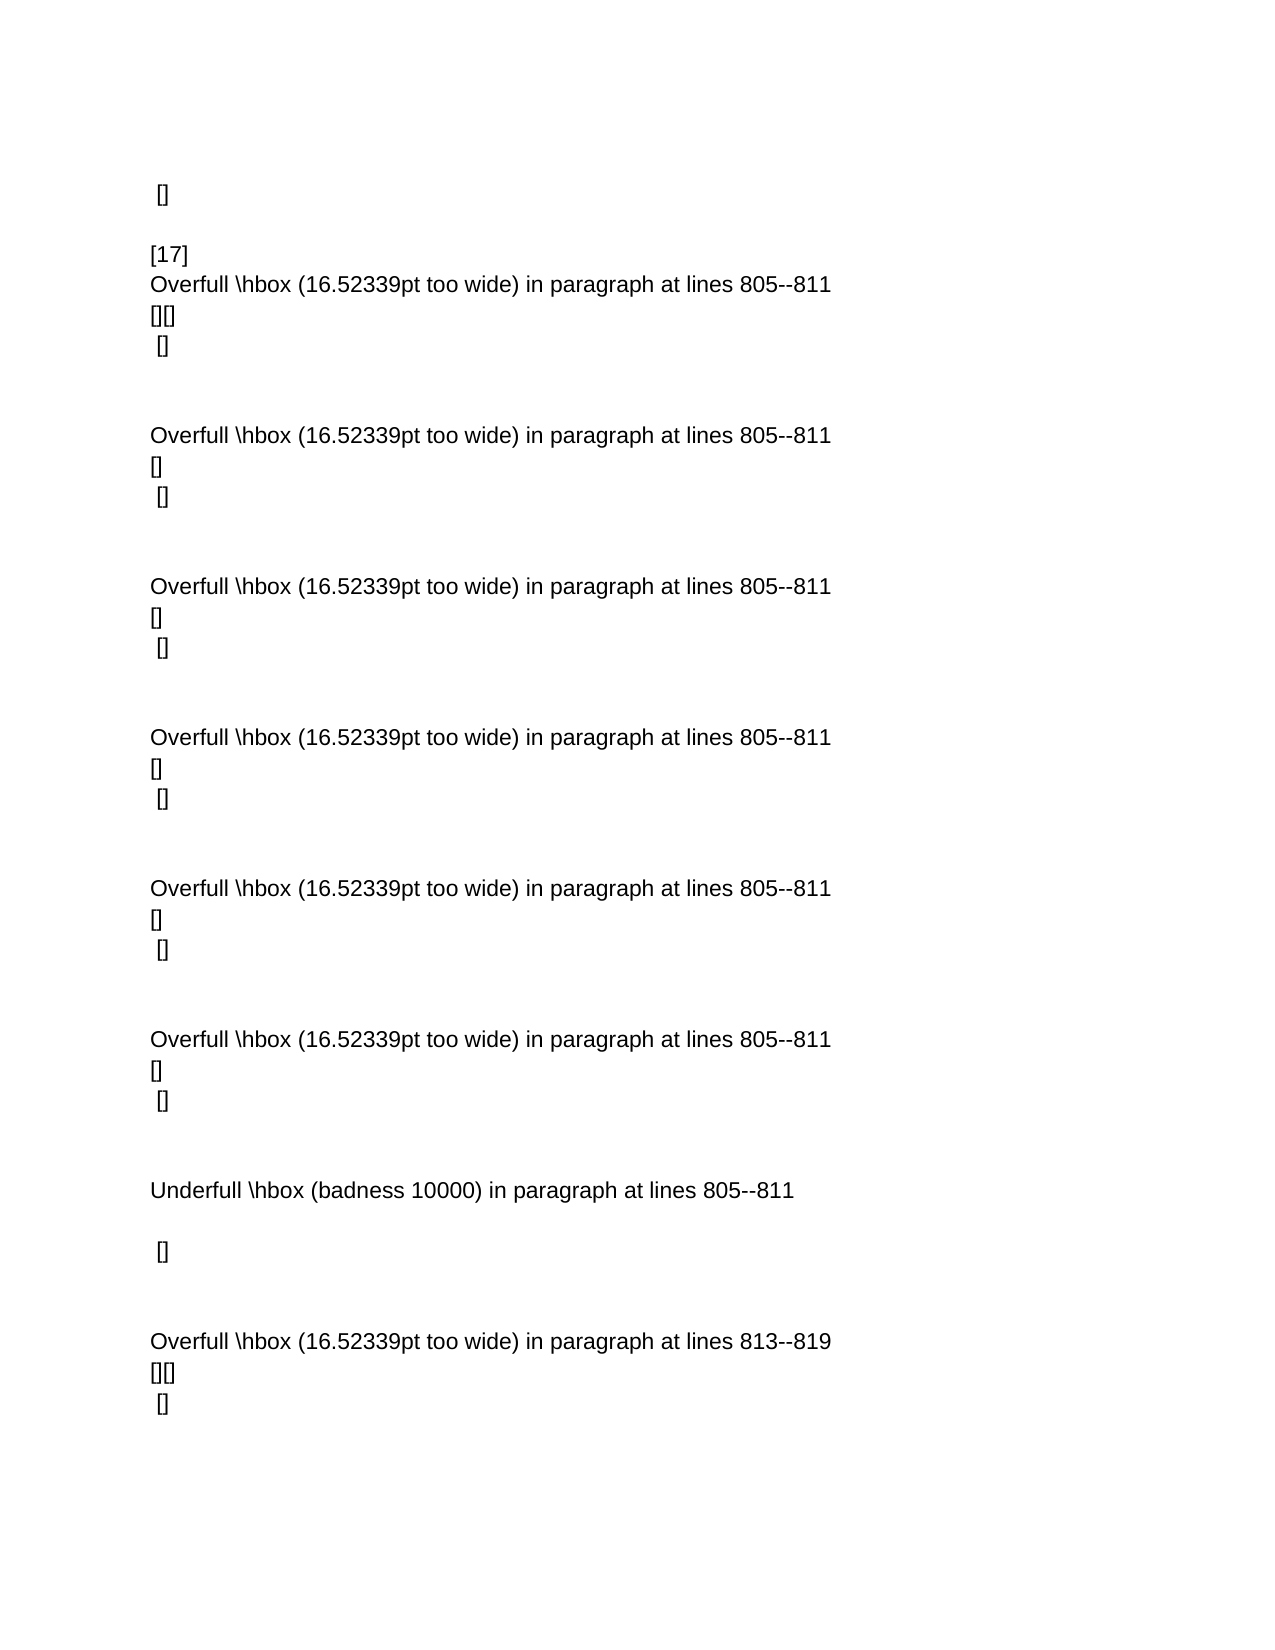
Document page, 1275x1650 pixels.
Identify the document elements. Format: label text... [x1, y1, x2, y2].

text [] [150, 754, 1125, 781]
text [] [150, 180, 1125, 207]
text Overfull \hbox (16.52339pt too wide) in paragraph at lines 805--811 [150, 573, 1125, 599]
text [] [150, 452, 1125, 478]
text [] [150, 633, 1125, 660]
text [] [150, 784, 1125, 811]
text [] [150, 1388, 1125, 1415]
text [17] [150, 241, 1125, 267]
text [] [150, 482, 1125, 509]
text [] [150, 603, 1125, 629]
text Overfull \hbox (16.52339pt too wide) in paragraph at lines 805--811 [150, 724, 1125, 750]
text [150, 1328, 1125, 1354]
text [] [150, 905, 1125, 932]
text [] [150, 1086, 1125, 1113]
text Overfull \hbox (16.52339pt too wide) in paragraph at lines 805--811 [150, 875, 1125, 901]
text [][] [150, 1358, 1125, 1385]
text [] [150, 1056, 1125, 1083]
text [] [150, 935, 1125, 962]
text [][] [150, 301, 1125, 327]
text [] [150, 331, 1125, 358]
text [] [150, 1237, 1125, 1264]
text Overfull \hbox (16.52339pt too wide) in paragraph at lines 805--811 [150, 271, 1125, 297]
text Underfull \hbox (badness 10000) in paragraph at lines 805--811 [150, 1177, 1125, 1203]
text Overfull \hbox (16.52339pt too wide) in paragraph at lines 805--811 [150, 422, 1125, 448]
text Overfull \hbox (16.52339pt too wide) in paragraph at lines 805--811 [150, 1026, 1125, 1052]
